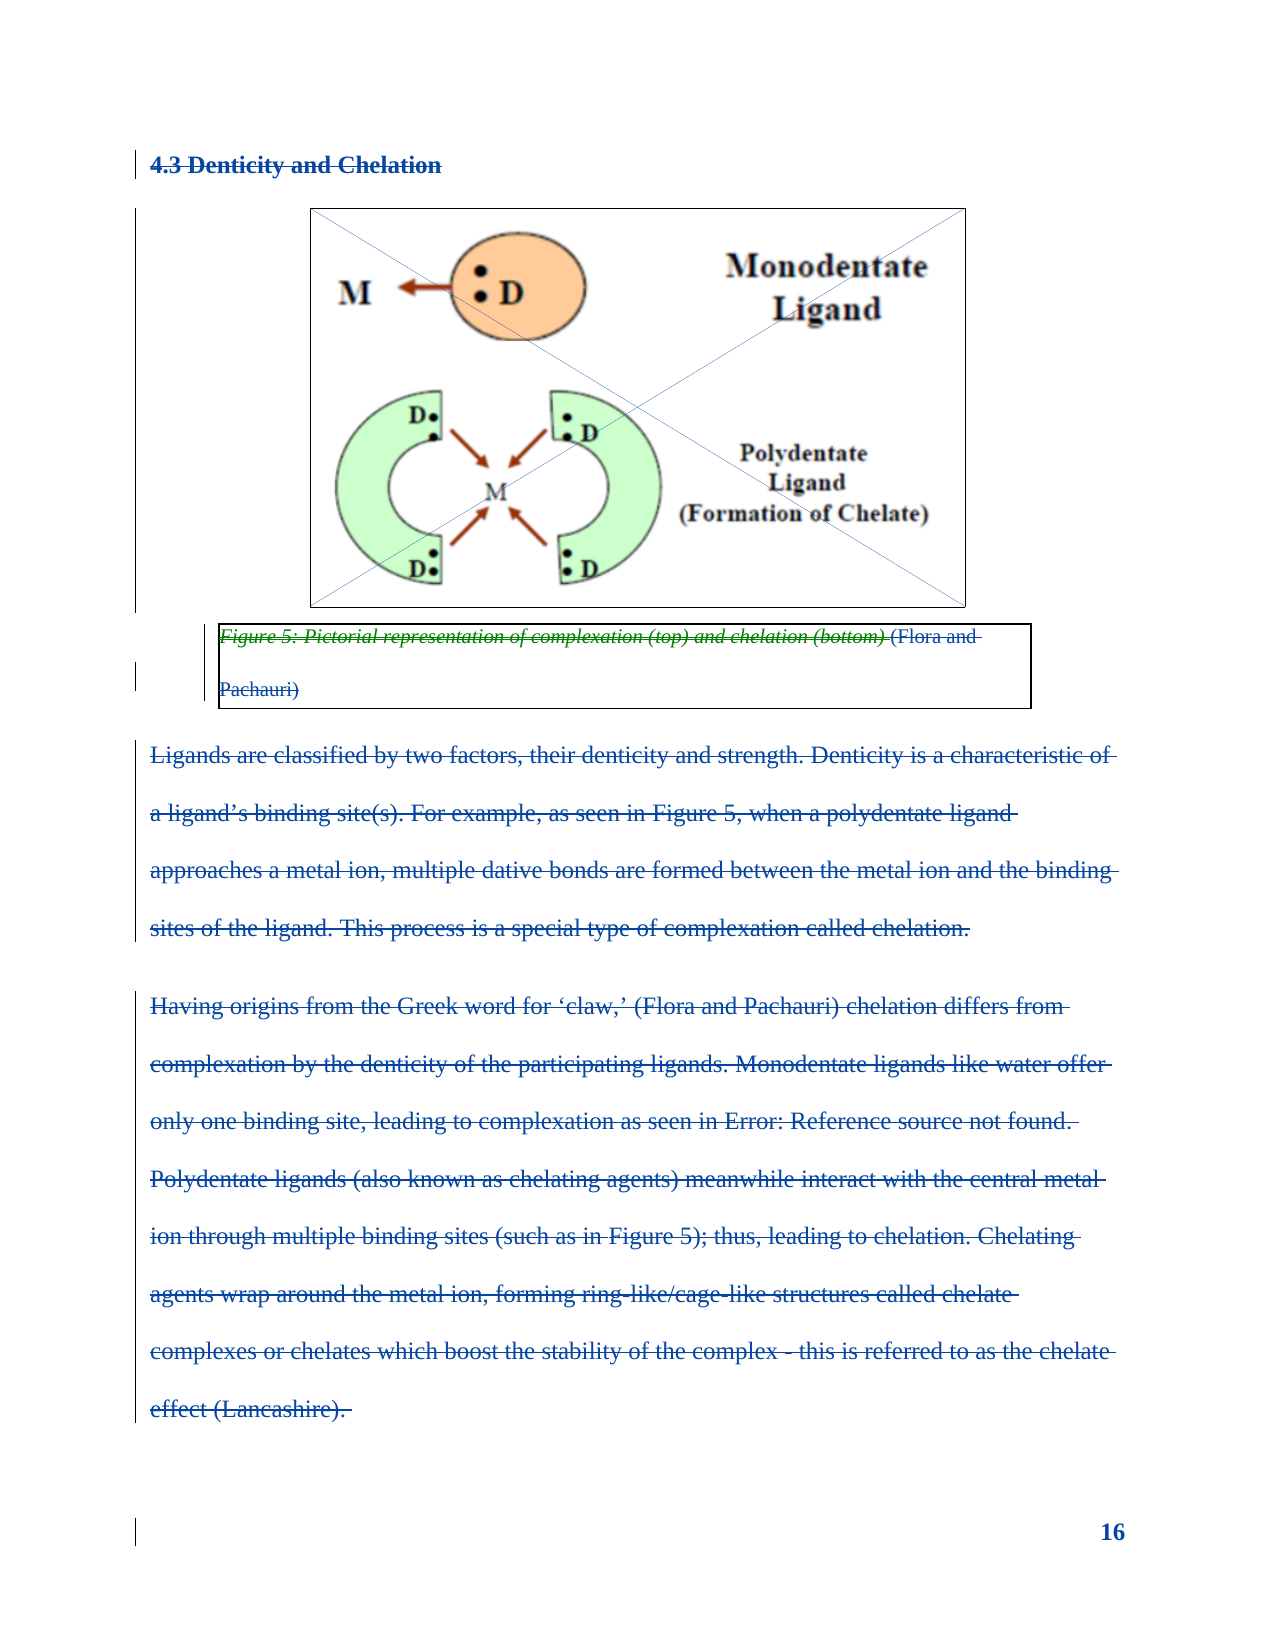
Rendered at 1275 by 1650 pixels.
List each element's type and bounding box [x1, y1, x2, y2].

picture [639, 209, 965, 605]
picture [311, 210, 636, 604]
picture [311, 408, 964, 607]
picture [314, 209, 961, 406]
